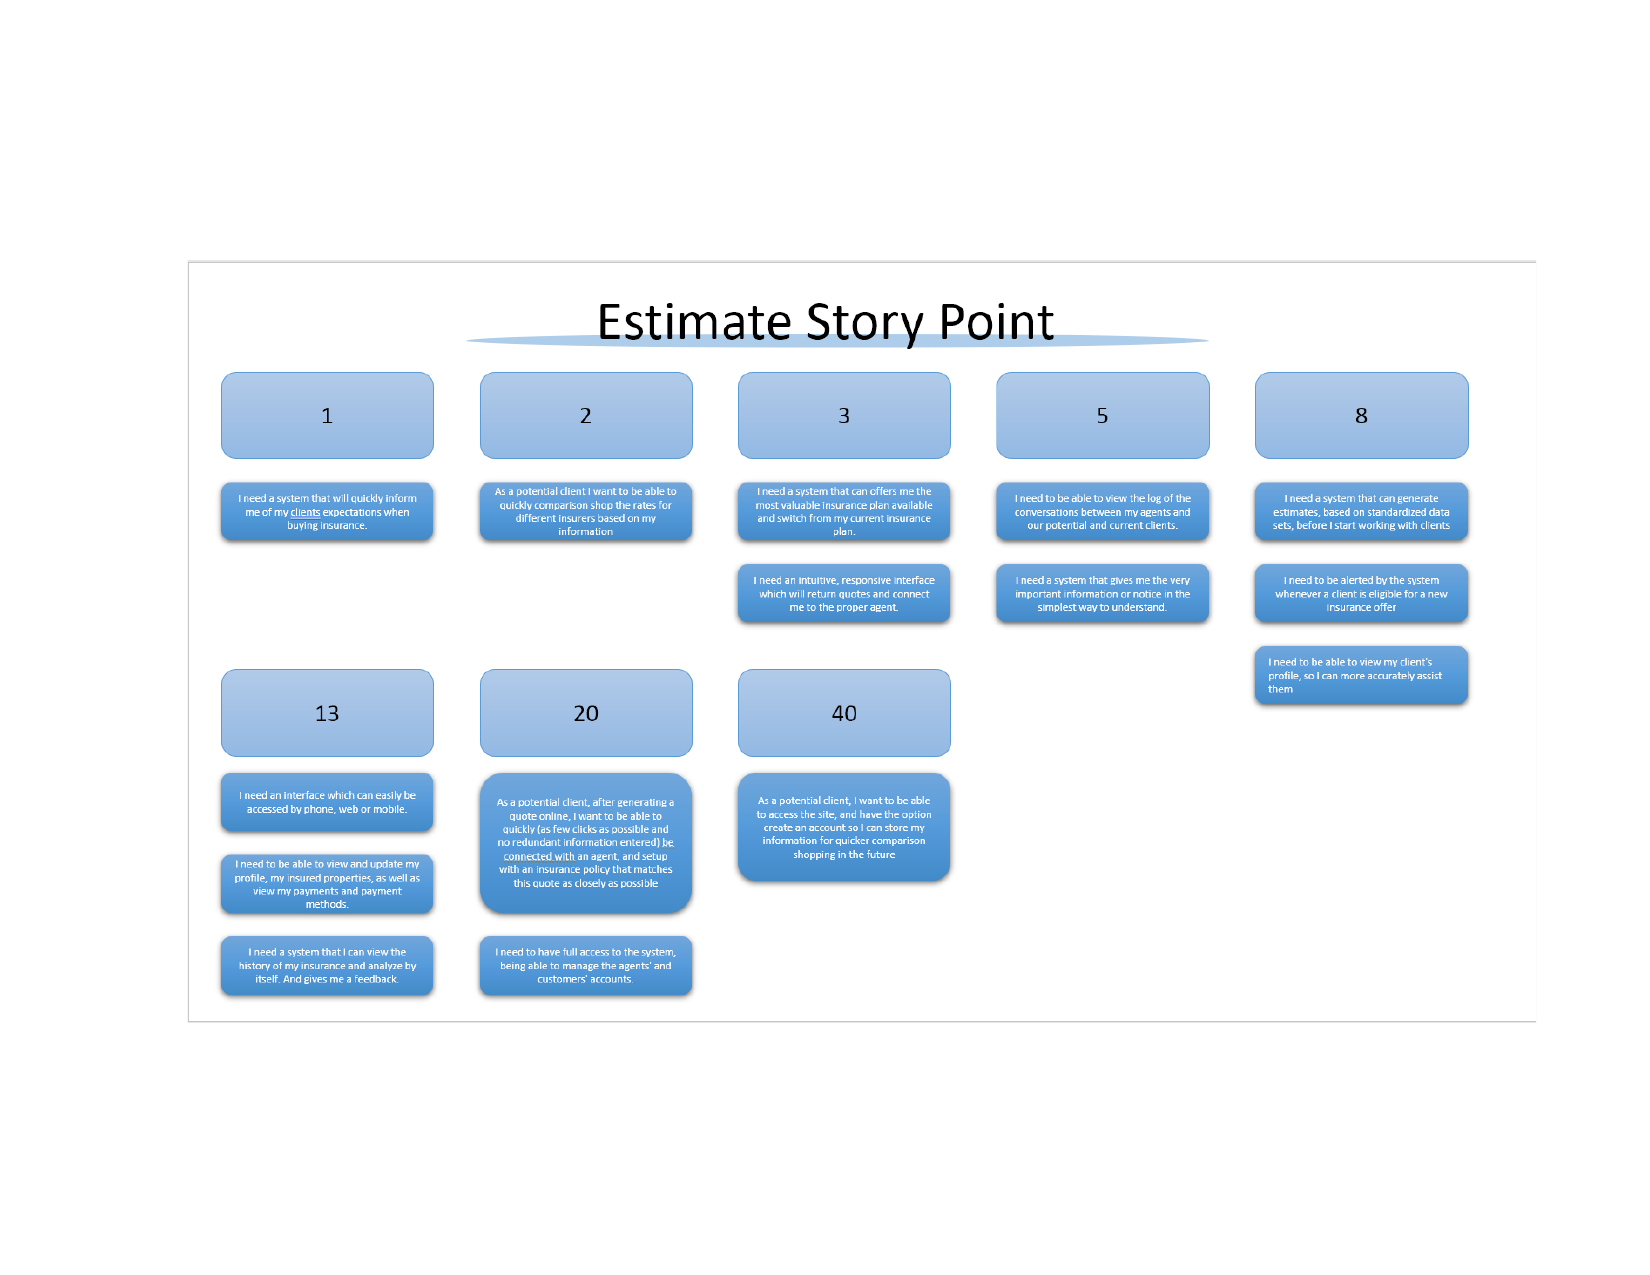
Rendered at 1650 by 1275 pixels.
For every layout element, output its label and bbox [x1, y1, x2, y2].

picture [187, 260, 1537, 1023]
